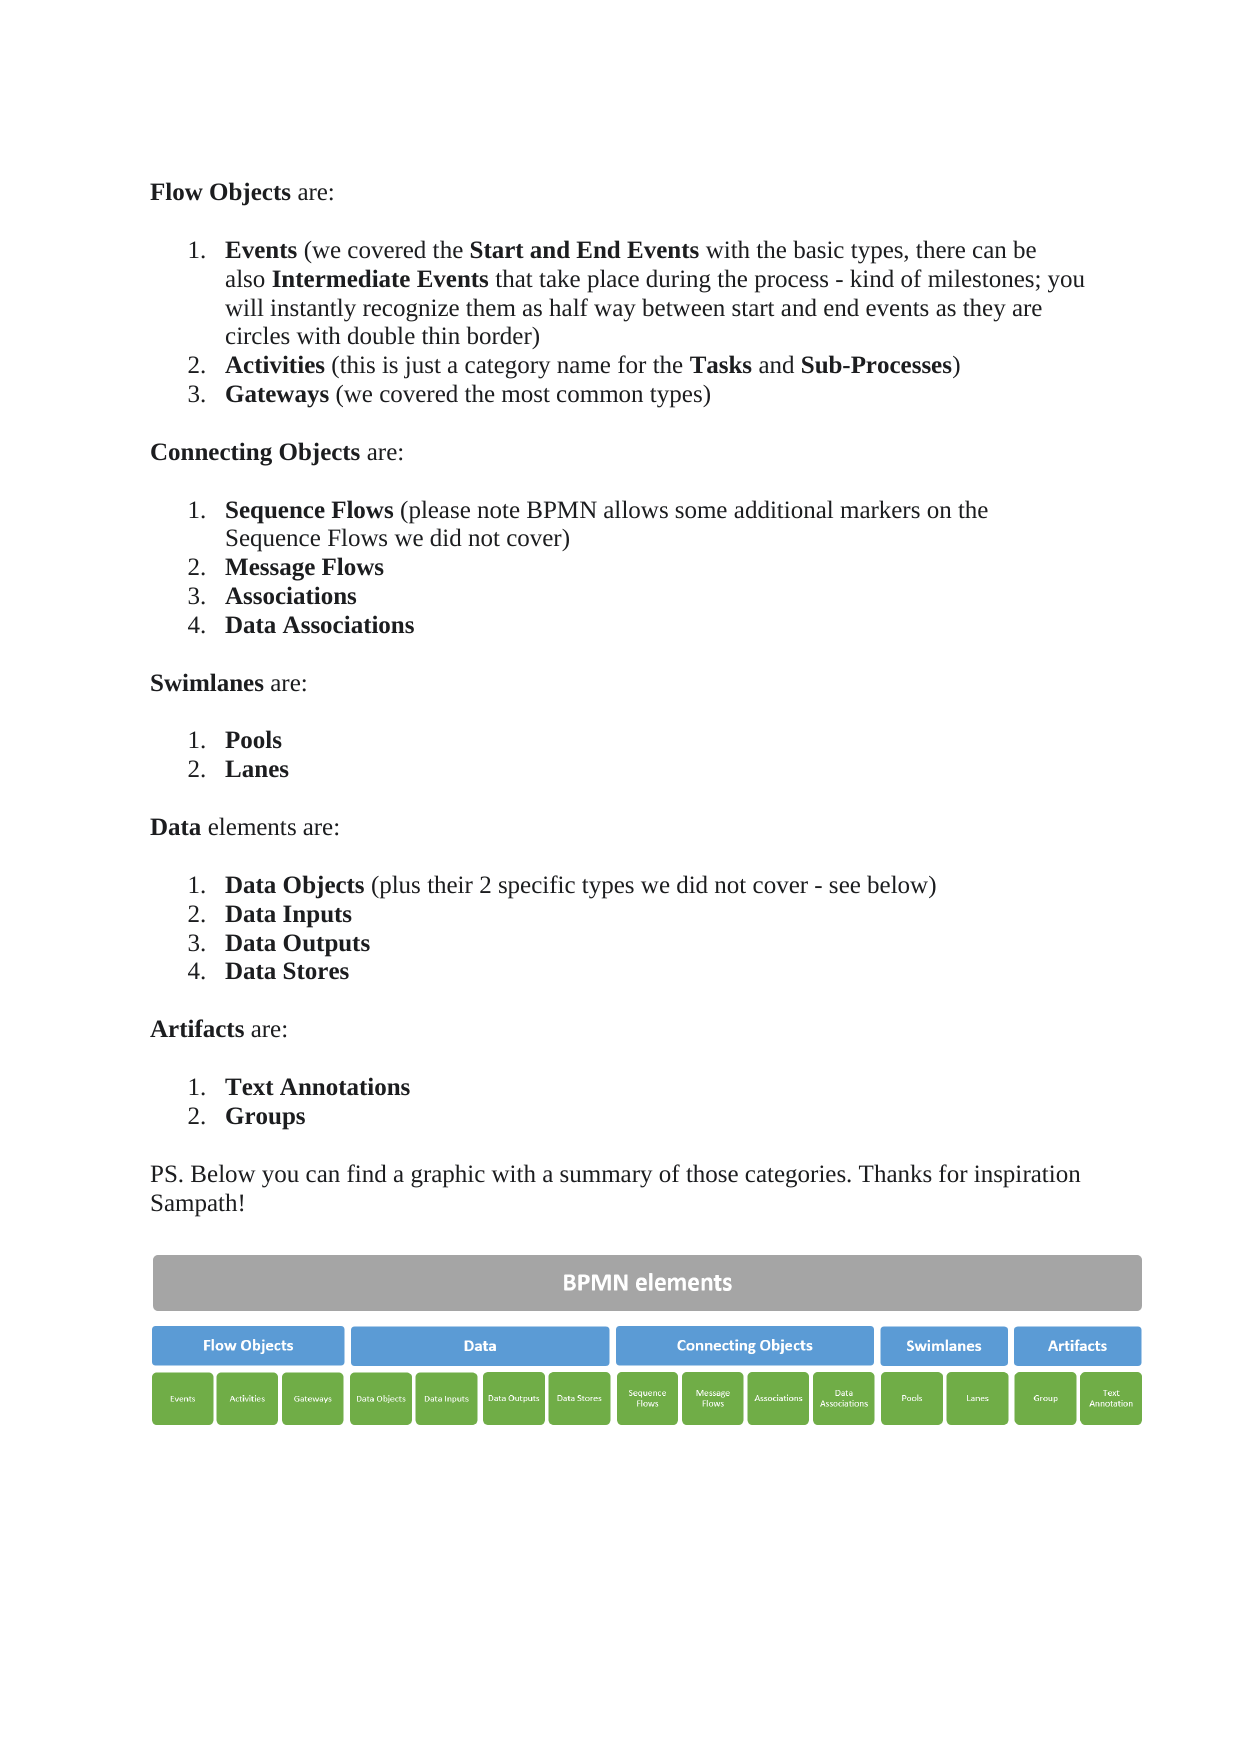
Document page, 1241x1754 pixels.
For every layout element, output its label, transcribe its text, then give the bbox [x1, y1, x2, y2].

list Data Outputs [187, 928, 1090, 956]
list Associations [187, 581, 1090, 610]
list Data Objects (plus their 2 specific types we did not cover - see below) [187, 870, 1090, 899]
list Data Associations [187, 610, 1090, 638]
list Message Flows [187, 552, 1090, 581]
list Data Inputs [187, 899, 1090, 928]
text Connecting Objects are: [150, 437, 1090, 466]
list Lanes [187, 754, 1090, 783]
list Pools [187, 726, 1090, 754]
text Artifacts are: [150, 1014, 1090, 1043]
list Text Annotations [187, 1072, 1090, 1101]
list Sequence Flows (please note BPMN allows some additional markers on the Sequence Flows we did not cover) [187, 495, 1090, 552]
picture [150, 1245, 1146, 1440]
list Activities (this is just a category name for the Tasks and Sub-Processes) [187, 350, 1090, 379]
text Data elements are: [150, 812, 1090, 841]
text PS. Below you can find a graphic with a summary of those categories. Thanks for inspiration Sampath! [150, 1159, 1090, 1216]
list Events (we covered the Start and End Events with the basic types, there can be also Intermediate Events that take place during the process - kind of milestones; you will instantly recognize them as half way between start and end events as they are circles with double thin border) [187, 235, 1090, 350]
text Swimlanes are: [150, 668, 1090, 696]
list Groups [187, 1101, 1090, 1130]
text Flow Objects are: [150, 177, 1090, 206]
list Gateways (we covered the most common types) [187, 379, 1090, 408]
list Data Stores [187, 956, 1090, 985]
